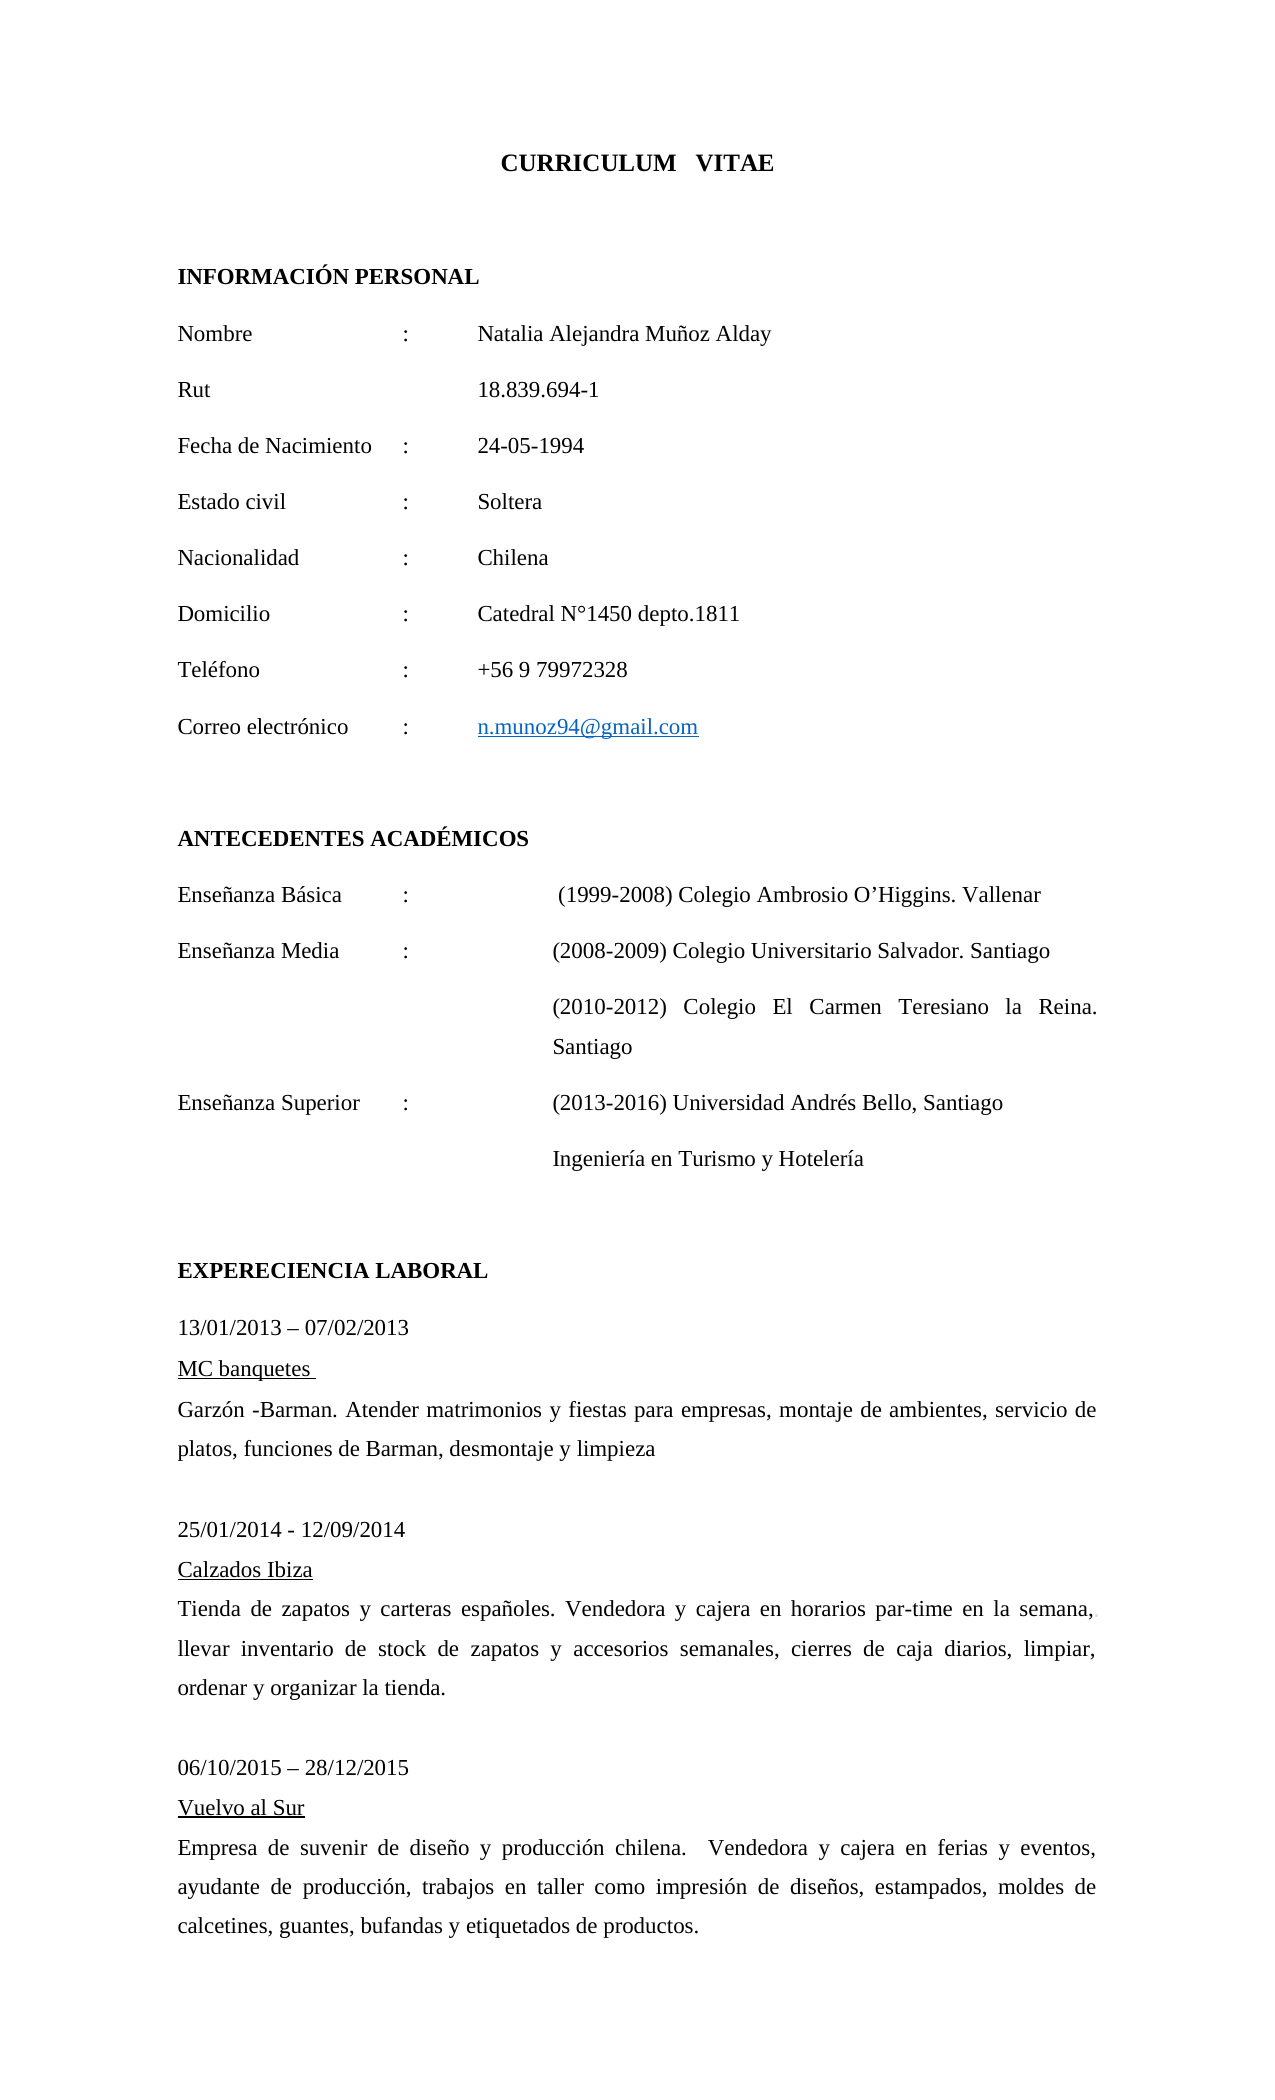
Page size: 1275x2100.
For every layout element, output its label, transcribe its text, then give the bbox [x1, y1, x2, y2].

text EXPERECIENCIA LABORAL [177, 1257, 1098, 1284]
text 06/10/2015 – 28/12/2015 [177, 1754, 1098, 1781]
text 13/01/2013 – 07/02/2013 [177, 1314, 1098, 1340]
text Enseñanza Superior : (2013-2016) Universidad Andrés Bello, Santiago [177, 1089, 1098, 1115]
text ANTECEDENTES ACADÉMICOS [177, 825, 1098, 851]
text MC banquetes [177, 1355, 1098, 1381]
text Domicilio : Catedral N°1450 depto.1811 [177, 600, 1098, 627]
text Empresa de suvenir de diseño y producción chilena. Vendedora y cajera en ferias y eventos, ayudante de producción, trabajos en taller como impresión de diseños, estampados, moldes de calcetines, guantes, bufandas y etiquetados de productos. [177, 1833, 1098, 1939]
text (2010-2012) Colegio El Carmen Teresiano la Reina. Santiago [552, 993, 1098, 1059]
text Garzón -Barman. Atender matrimonios y fiestas para empresas, montaje de ambientes, servicio de platos, funciones de Barman, desmontaje y limpieza [177, 1396, 1098, 1462]
text 25/01/2014 - 12/09/2014 [177, 1516, 848, 1543]
text Estado civil : Soltera [177, 488, 1098, 514]
text Fecha de Nacimiento : 24-05-1994 [177, 432, 1098, 458]
text Enseñanza Básica : (1999-2008) Colegio Ambrosio O’Higgins. Vallenar [177, 881, 1098, 907]
text Calzados Ibiza [177, 1556, 848, 1582]
text CURRICULUM VITAE [177, 148, 1098, 176]
text Nombre : Natalia Alejandra Muñoz Alday [177, 320, 1098, 346]
text Rut 18.839.694-1 [177, 376, 1098, 402]
text Ingeniería en Turismo y Hotelería [177, 1145, 1098, 1172]
text Tienda de zapatos y carteras españoles. Vendedora y cajera en horarios par-time en la semana, llevar inventario de stock de zapatos y accesorios semanales, cierres de caja diarios, limpiar, ordenar y organizar la tienda. [177, 1595, 1098, 1701]
text Vuelvo al Sur [177, 1794, 1098, 1820]
text Teléfono : +56 9 79972328 [177, 657, 1098, 683]
text INFORMACIÓN PERSONAL [177, 263, 1098, 290]
text Correo electrónico : n.munoz94@gmail.com [177, 713, 1098, 739]
text Enseñanza Media : (2008-2009) Colegio Universitario Salvador. Santiago [177, 937, 1098, 964]
text Nacionalidad : Chilena [177, 544, 1098, 571]
